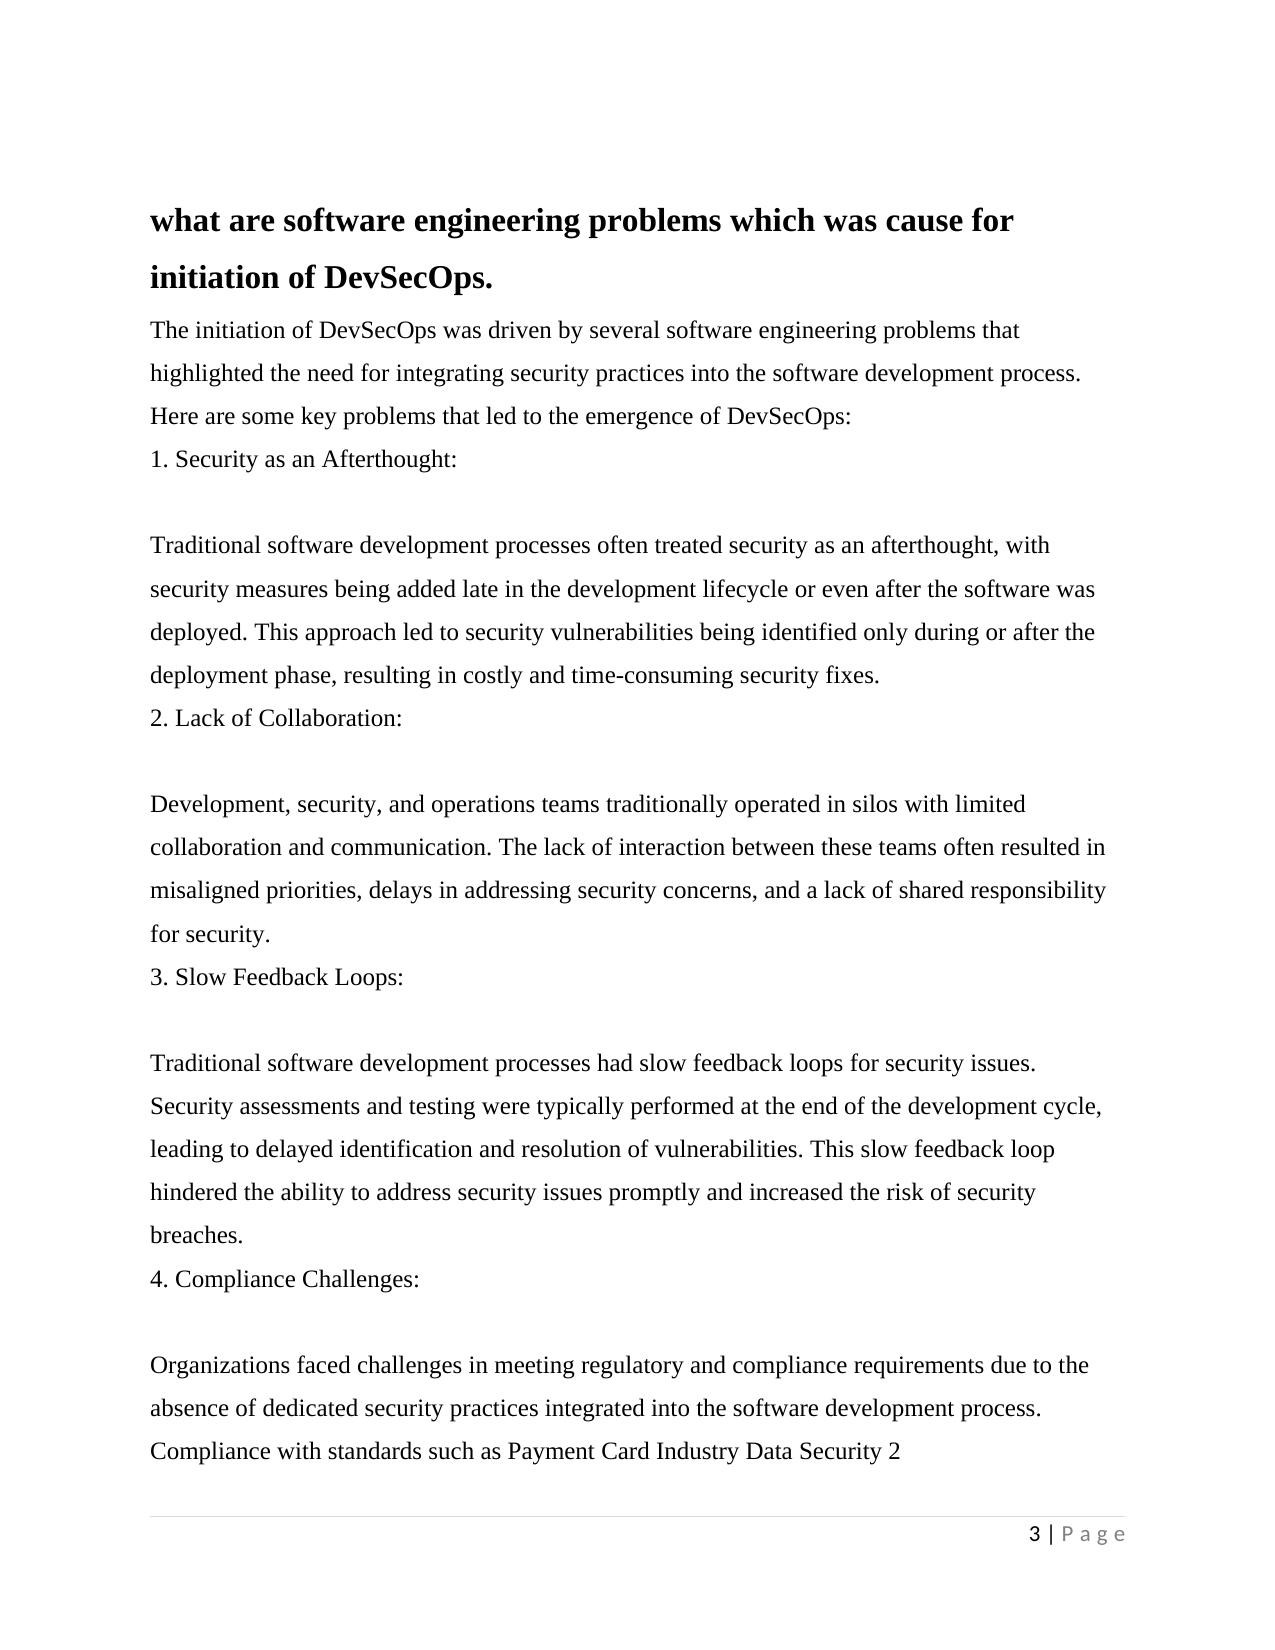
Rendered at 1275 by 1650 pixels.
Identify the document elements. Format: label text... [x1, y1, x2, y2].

text Development, security, and operations teams traditionally operated in silos with limited collaboration and communication. The lack of interaction between these teams often resulted in misaligned priorities, delays in addressing security concerns, and a lack of shared responsibility for security. [150, 789, 1125, 947]
subtitle what are software engineering problems which was cause for initiation of DevSecOps. [150, 200, 1125, 296]
text The initiation of DevSecOps was driven by several software engineering problems that highlighted the need for integrating security practices into the software development process. Here are some key problems that led to the emergence of DevSecOps: [150, 315, 1125, 430]
text 4. Compliance Challenges: [150, 1264, 1125, 1292]
text Traditional software development processes often treated security as an afterthought, with security measures being added late in the development lifecycle or even after the software was deployed. This approach led to security vulnerabilities being identified only during or after the deployment phase, resulting in costly and time-consuming security fixes. [150, 531, 1125, 689]
text Traditional software development processes had slow feedback loops for security issues. Security assessments and testing were typically performed at the end of the development cycle, leading to delayed identification and resolution of vulnerabilities. This slow feedback loop hindered the ability to address security issues promptly and increased the risk of security breaches. [150, 1048, 1125, 1249]
text 1. Security as an Afterthought: [150, 444, 1125, 473]
text 2. Lack of Collaboration: [150, 703, 1125, 732]
text 3. Slow Feedback Loops: [150, 962, 1125, 991]
text Organizations faced challenges in meeting regulatory and compliance requirements due to the absence of dedicated security practices integrated into the software development process. Compliance with standards such as Payment Card Industry Data Security 2 [150, 1350, 1125, 1465]
